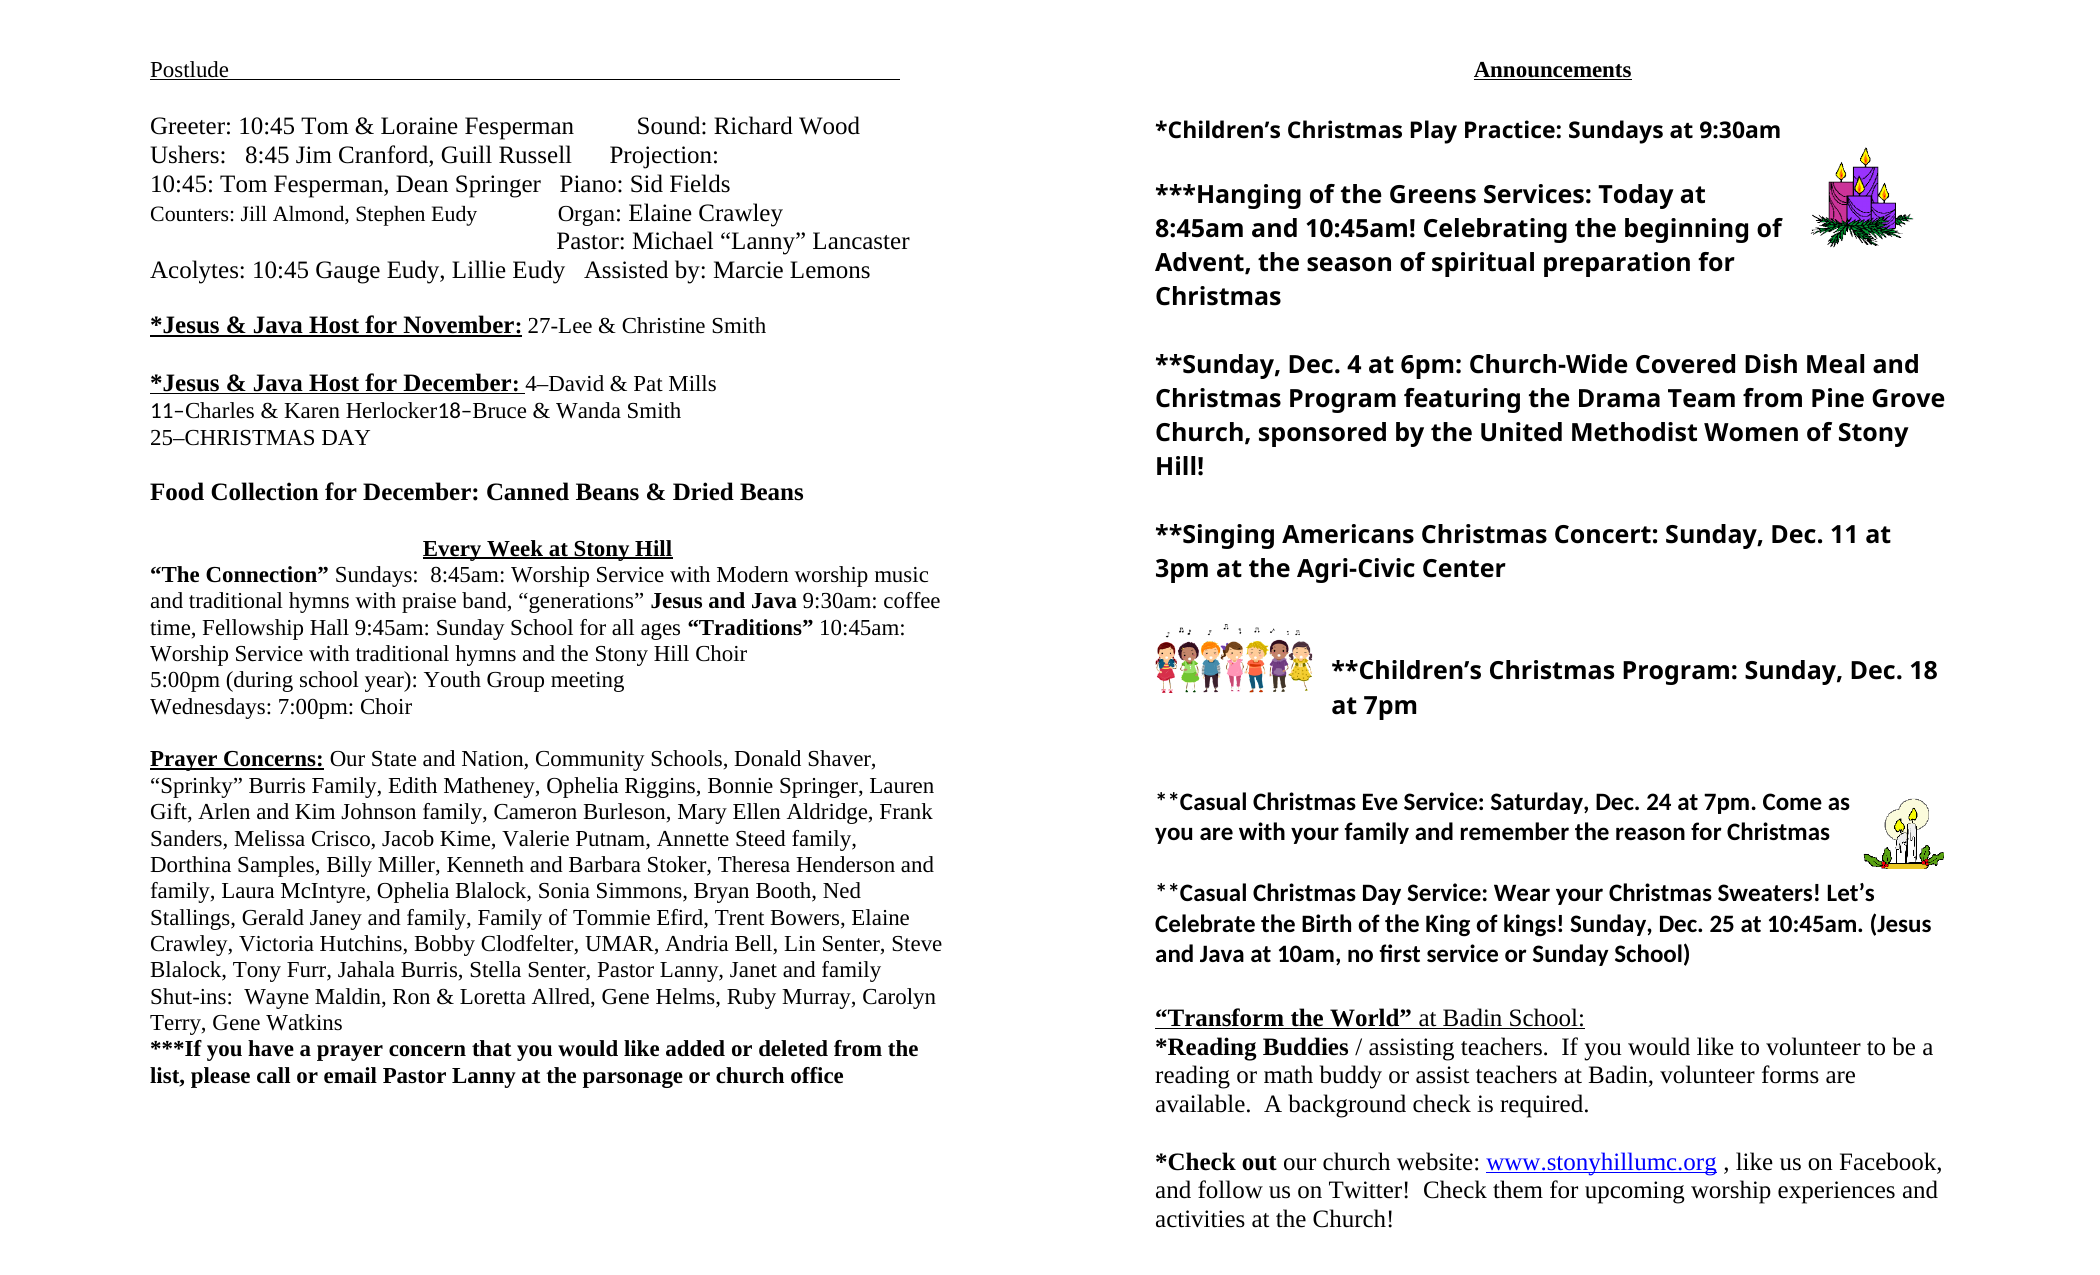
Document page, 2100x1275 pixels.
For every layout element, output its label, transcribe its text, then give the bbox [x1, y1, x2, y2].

text Counters: Jill Almond, Stephen Eudy Organ: Elaine Crawley [150, 198, 945, 226]
text *Jesus & Java Host for December: 4–David & Pat Mills [150, 368, 945, 396]
text *Children’s Christmas Play Practice: Sundays at 9:30am [1155, 114, 1950, 145]
text **Sunday, Dec. 4 at 6pm: Church-Wide Covered Dish Meal and Christmas Program featuring the Drama Team from Pine Grove Church, sponsored by the United Methodist Women of Stony Hill! [1155, 347, 1950, 483]
text Announcements [1155, 56, 1950, 83]
text Postlude [150, 56, 945, 83]
text “Transform the World” at Badin School: [1155, 1003, 1950, 1032]
text ***If you have a prayer concern that you would like added or deleted from the list, please call or email Pastor Lanny at the parsonage or church office [150, 1035, 945, 1088]
picture [1810, 146, 1914, 249]
text ***Hanging of the Greens Services: Today at 8:45am and 10:45am! Celebrating the beginning of Advent, the season of spiritual preparation for Christmas [1155, 176, 1950, 313]
text Pastor: Michael “Lanny” Lancaster [150, 226, 945, 255]
text Ushers: 8:45 Jim Cranford, Guill Russell Projection: [150, 140, 945, 169]
text Food Collection for December: Canned Beans & Dried Beans [150, 477, 945, 506]
text 11–Charles & Karen Herlocker18–Bruce & Wanda Smith [150, 396, 945, 424]
text Prayer Concerns: Our State and Nation, Community Schools, Donald Shaver, “Sprinky” Burris Family, Edith Matheney, Ophelia Riggins, Bonnie Springer, Lauren Gift, Arlen and Kim Johnson family, Cameron Burleson, Mary Ellen Aldridge, Frank Sanders, Melissa Crisco, Jacob Kime, Valerie Putnam, Annette Steed family, Dorthina Samples, Billy Miller, Kenneth and Barbara Stoker, Theresa Henderson and family, Laura McIntyre, Ophelia Blalock, Sonia Simmons, Bryan Booth, Ned Stallings, Gerald Janey and family, Family of Tommie Efird, Trent Bowers, Elaine Crawley, Victoria Hutchins, Bobby Clodfelter, UMAR, Andria Bell, Lin Senter, Steve Blalock, Tony Furr, Jahala Burris, Stella Senter, Pastor Lanny, Janet and family [150, 746, 945, 983]
text **Singing Americans Christmas Concert: Sunday, Dec. 11 at 3pm at the Agri-Civic Center [1155, 517, 1950, 585]
text Wednesdays: 7:00pm: Choir [150, 693, 945, 719]
text *Jesus & Java Host for November: 27-Lee & Christine Smith [150, 310, 945, 339]
text 10:45: Tom Fesperman, Dean Springer Piano: Sid Fields [150, 169, 945, 198]
text **Casual Christmas Eve Service: Saturday, Dec. 24 at 7pm. Come as you are with your family and remember the reason for Christmas [1155, 786, 1950, 847]
text **Children’s Christmas Program: Sunday, Dec. 18 at 7pm [1155, 653, 1950, 721]
text **Casual Christmas Day Service: Wear your Christmas Sweaters! Let’s Celebrate the Birth of the King of kings! Sunday, Dec. 25 at 10:45am. (Jesus and Java at 10am, no first service or Sunday School) [1155, 877, 1950, 969]
text 25–CHRISTMAS DAY [150, 424, 945, 451]
text 5:00pm (during school year): Youth Group meeting [150, 666, 945, 693]
text Shut-ins: Wayne Maldin, Ron & Loretta Allred, Gene Helms, Ruby Murray, Carolyn Terry, Gene Watkins [150, 983, 945, 1035]
text Greeter: 10:45 Tom & Loraine Fesperman Sound: Richard Wood [150, 111, 945, 140]
picture [1862, 798, 1944, 868]
text Every Week at Stony Hill [150, 535, 945, 561]
text “The Connection” Sundays: 8:45am: Worship Service with Modern worship music and traditional hymns with praise band, “generations” Jesus and Java 9:30am: coffee time, Fellowship Hall 9:45am: Sunday School for all ages “Traditions” 10:45am: Worship Service with traditional hymns and the Stony Hill Choir [150, 561, 945, 666]
text Acolytes: 10:45 Gauge Eudy, Lillie Eudy Assisted by: Marcie Lemons [150, 255, 945, 284]
picture [1155, 624, 1313, 693]
